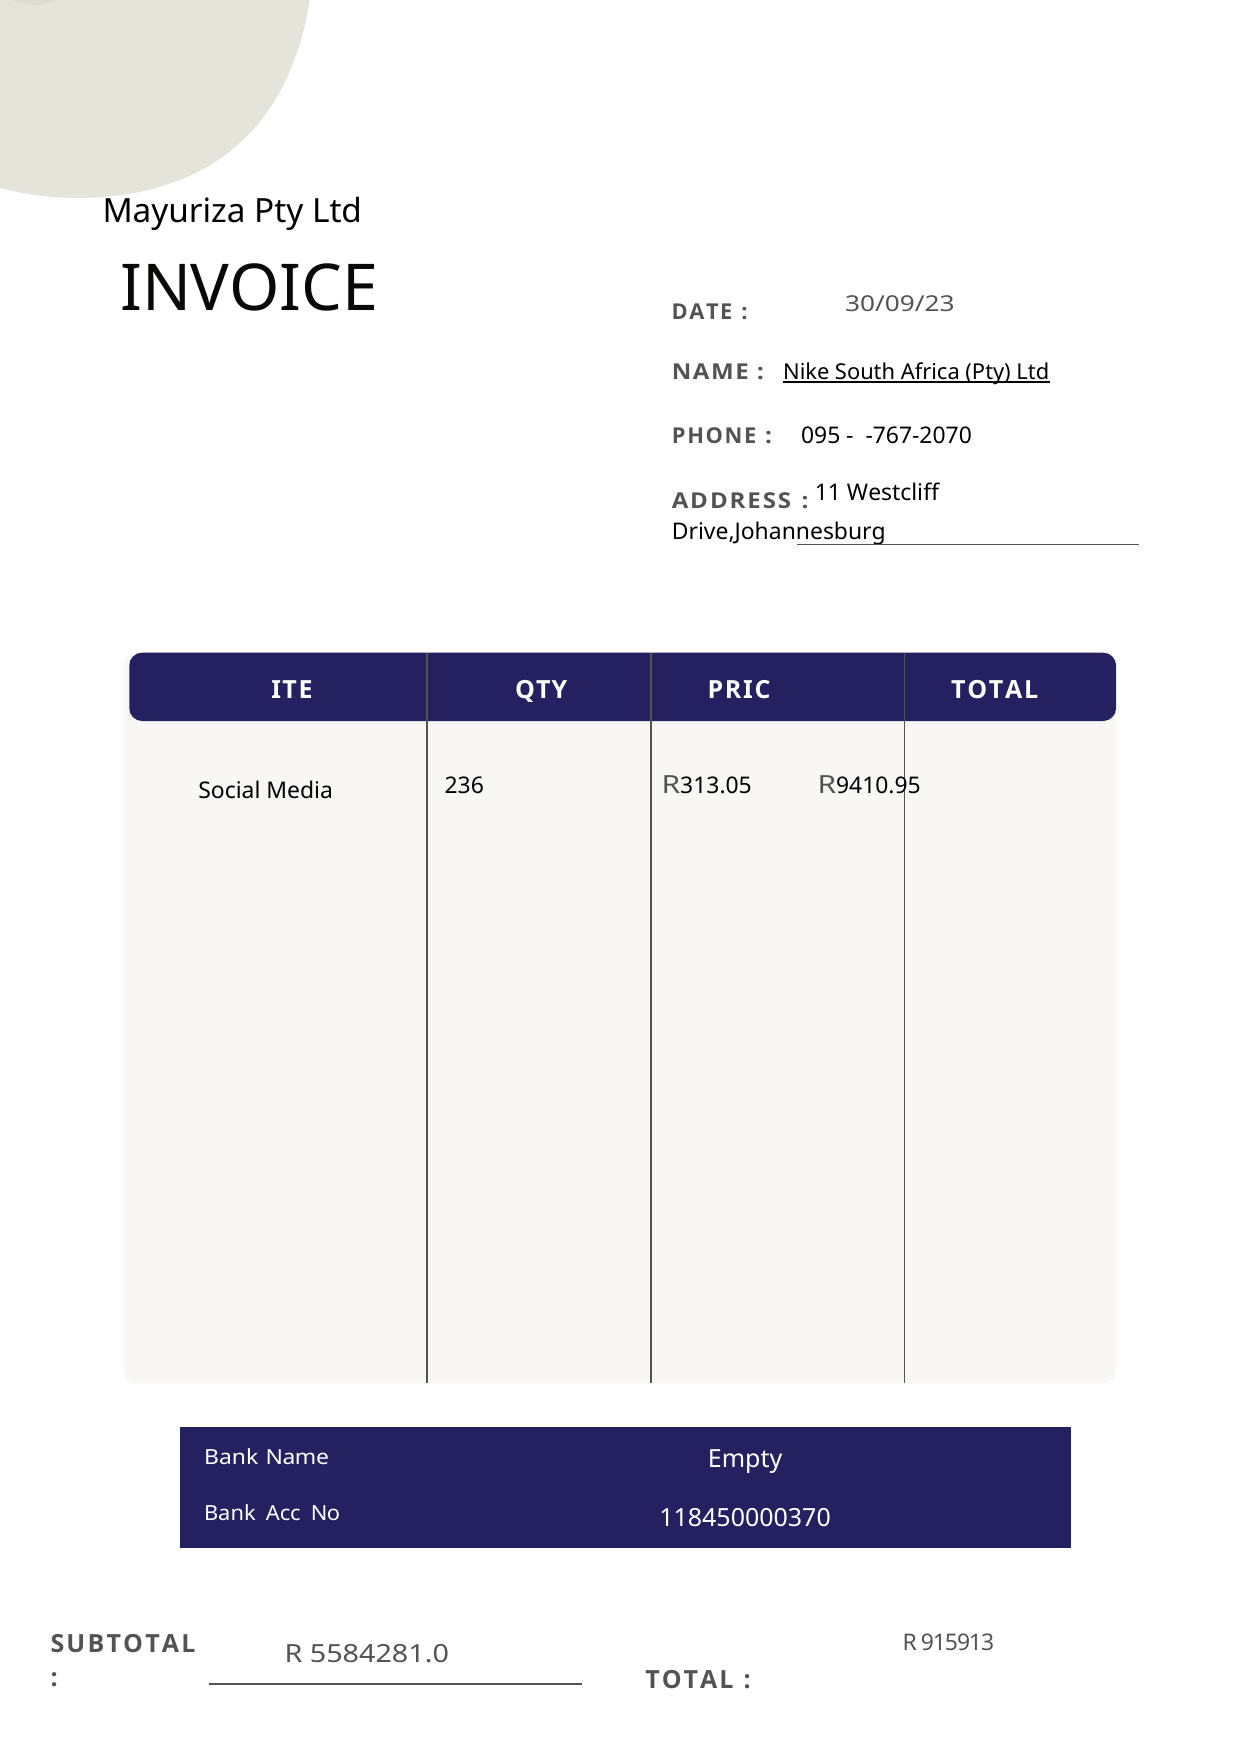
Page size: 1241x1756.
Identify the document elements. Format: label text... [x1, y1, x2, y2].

text R 5584281.0 [284, 1635, 515, 1669]
text DATE : [671, 296, 751, 326]
text ADDRESS : 11 Westcliff Drive,Johannesburg [672, 475, 1148, 546]
subtitle TOTAL : R 915913 [902, 1626, 1148, 1657]
subtitle SUBTOTAL : [50, 1626, 213, 1694]
text NAME : Nike South Africa (Pty) Ltd [672, 356, 1148, 386]
table_cell 118450000370 [419, 1482, 1071, 1548]
text Mayuriza Pty Ltd [39, 187, 1148, 233]
table_cell Bank Acc No [180, 1482, 419, 1548]
table_header Bank Name [180, 1427, 419, 1482]
text 30/09/23 [845, 288, 1148, 318]
title INVOICE [120, 241, 406, 329]
text PHONE : 095 - -767-2070 [672, 419, 1148, 450]
table_header Empty [419, 1427, 1071, 1482]
subtitle TOTAL : R 915913 [645, 1662, 765, 1696]
